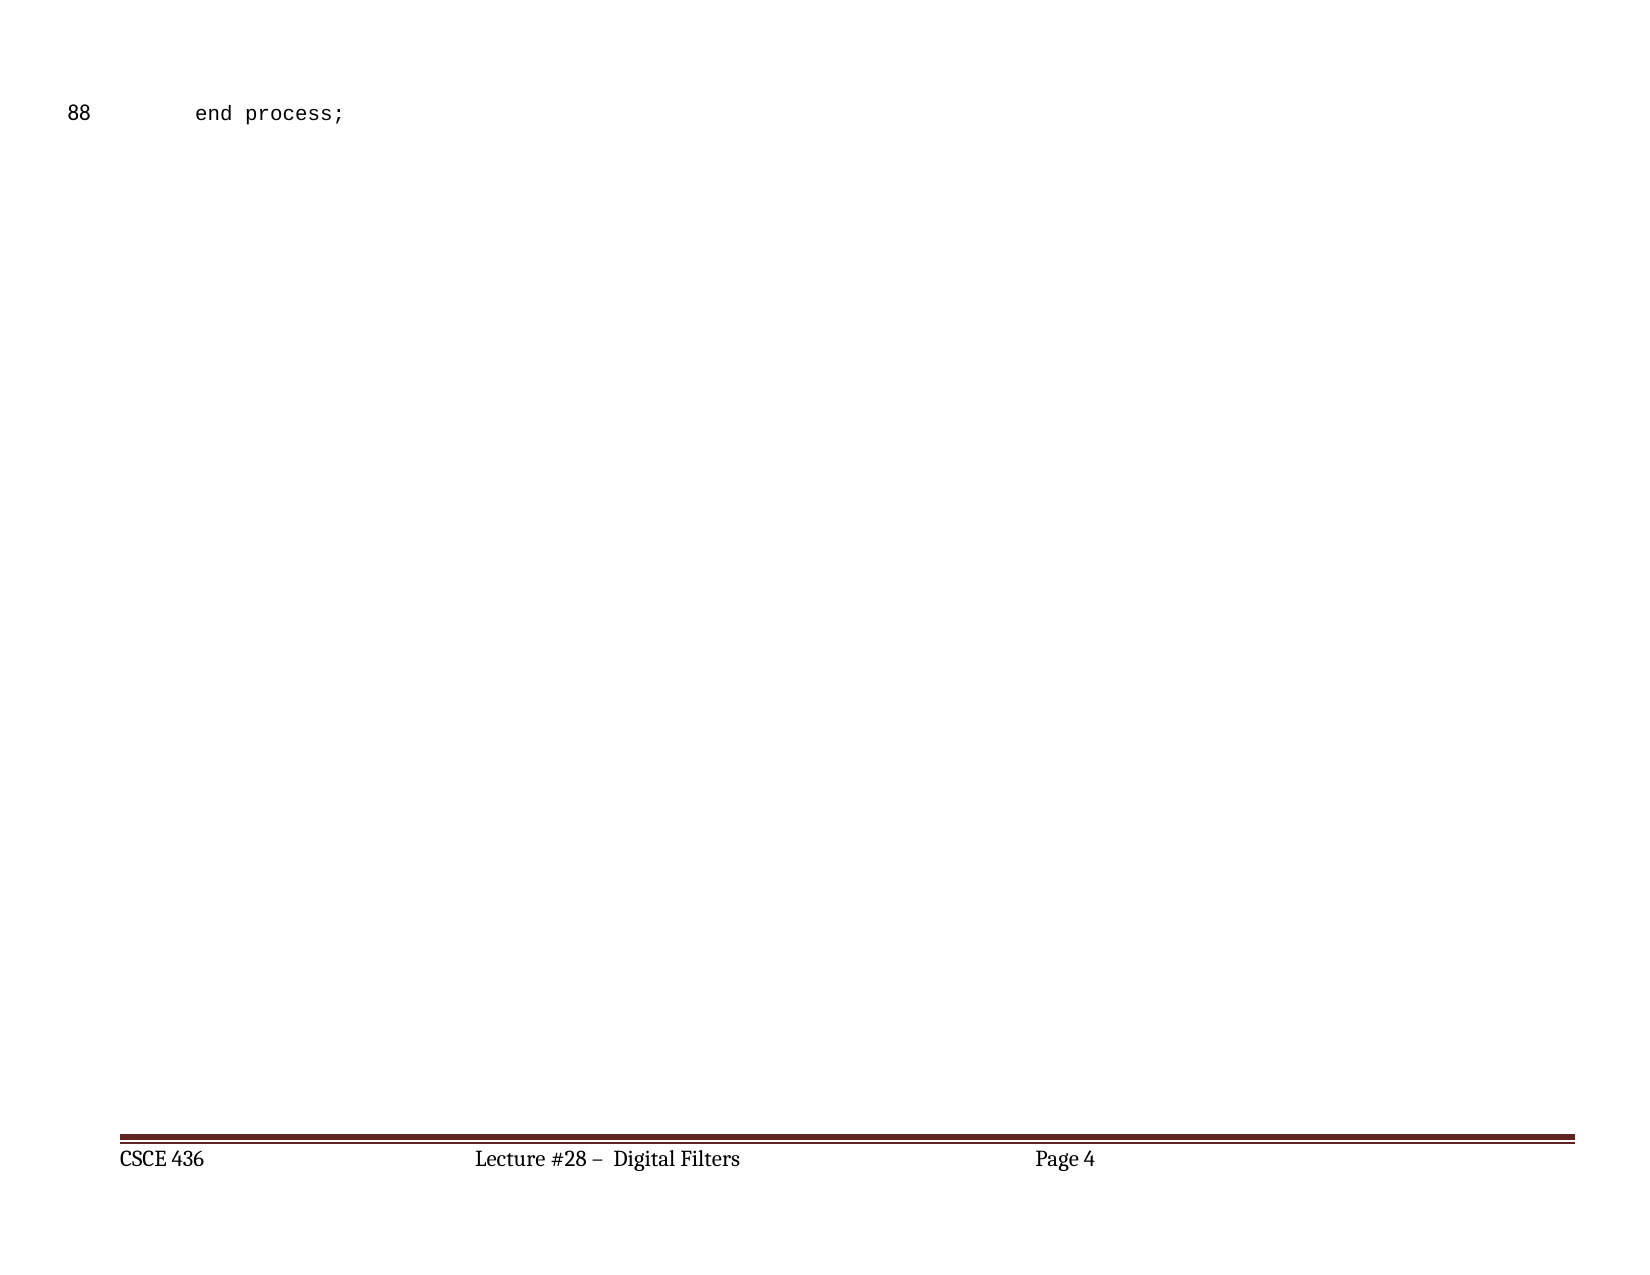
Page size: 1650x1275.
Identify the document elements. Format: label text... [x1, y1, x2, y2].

text end process; [120, 103, 1575, 127]
